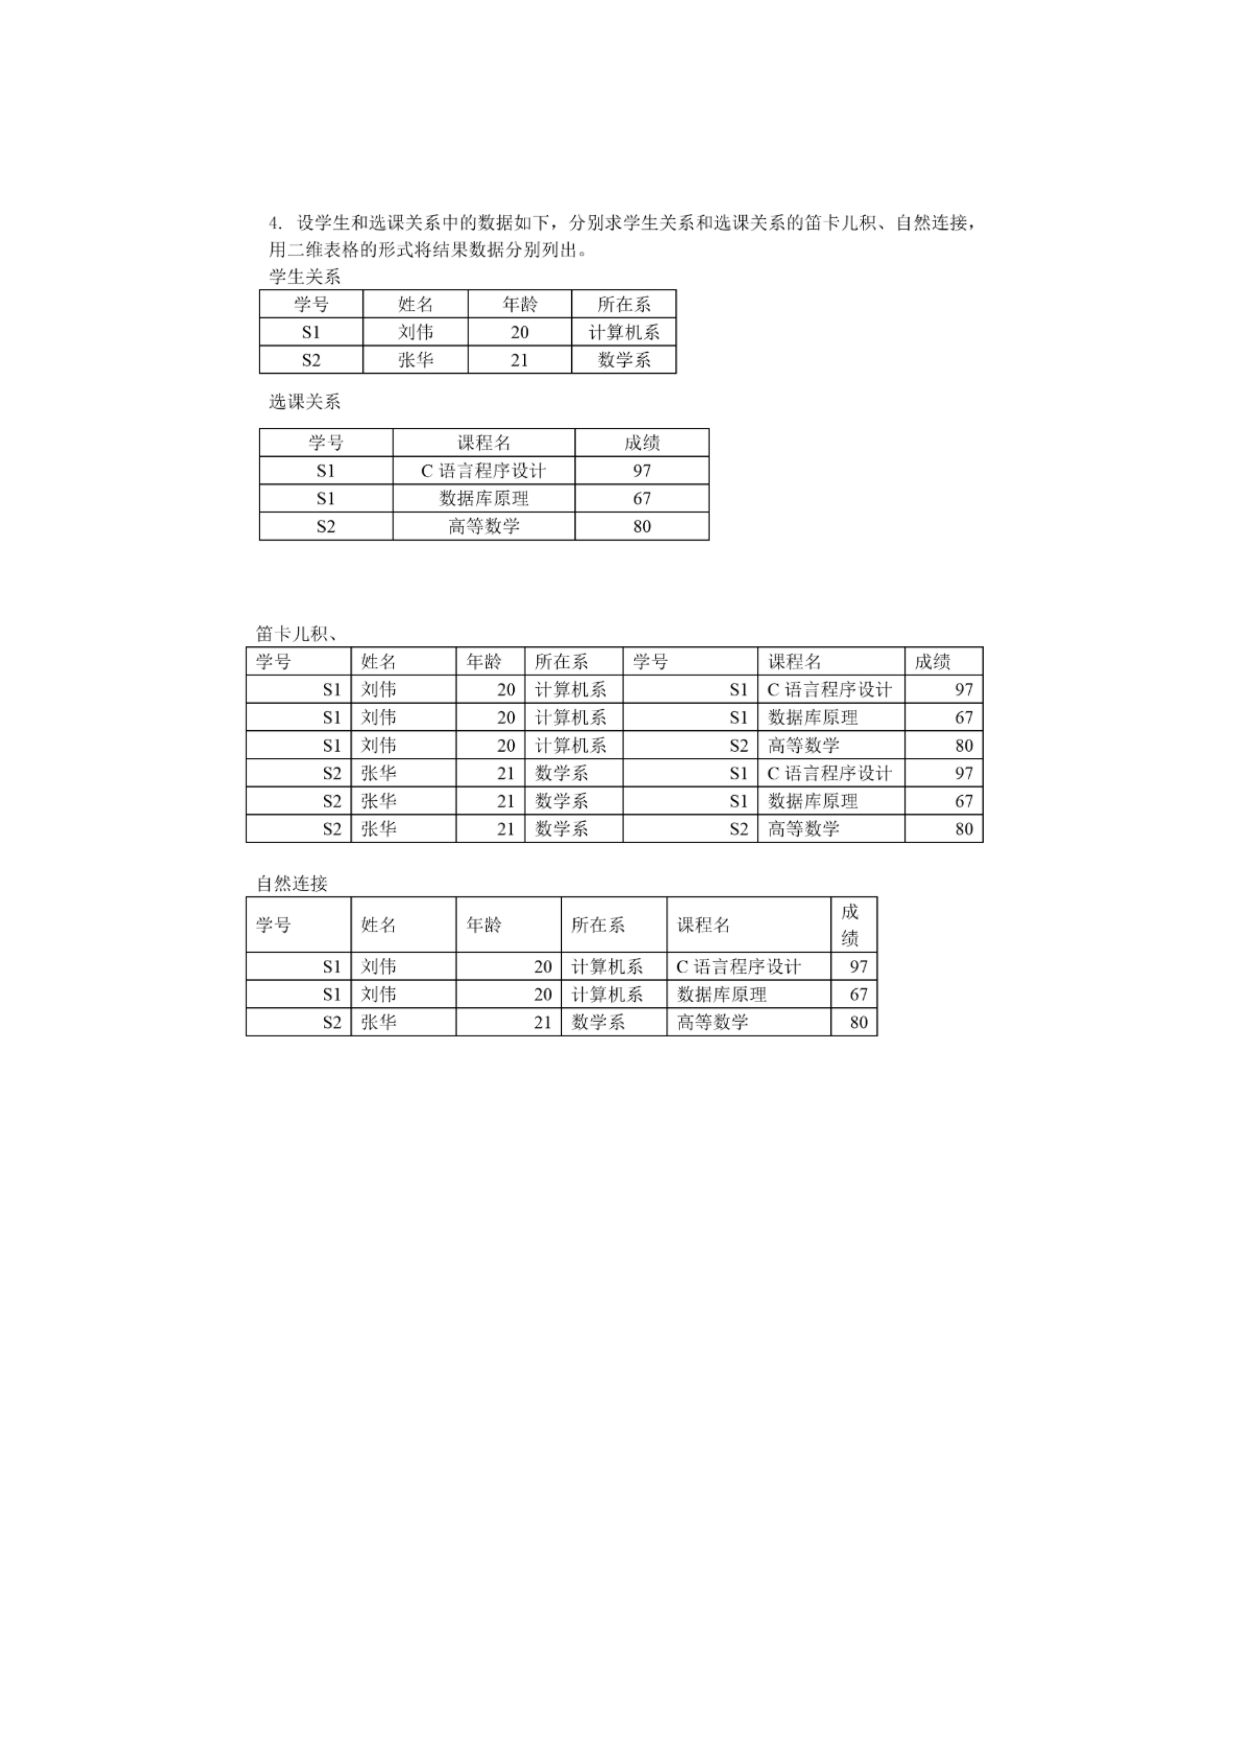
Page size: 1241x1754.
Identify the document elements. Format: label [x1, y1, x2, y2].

picture [207, 162, 1033, 594]
picture [228, 617, 1012, 1049]
